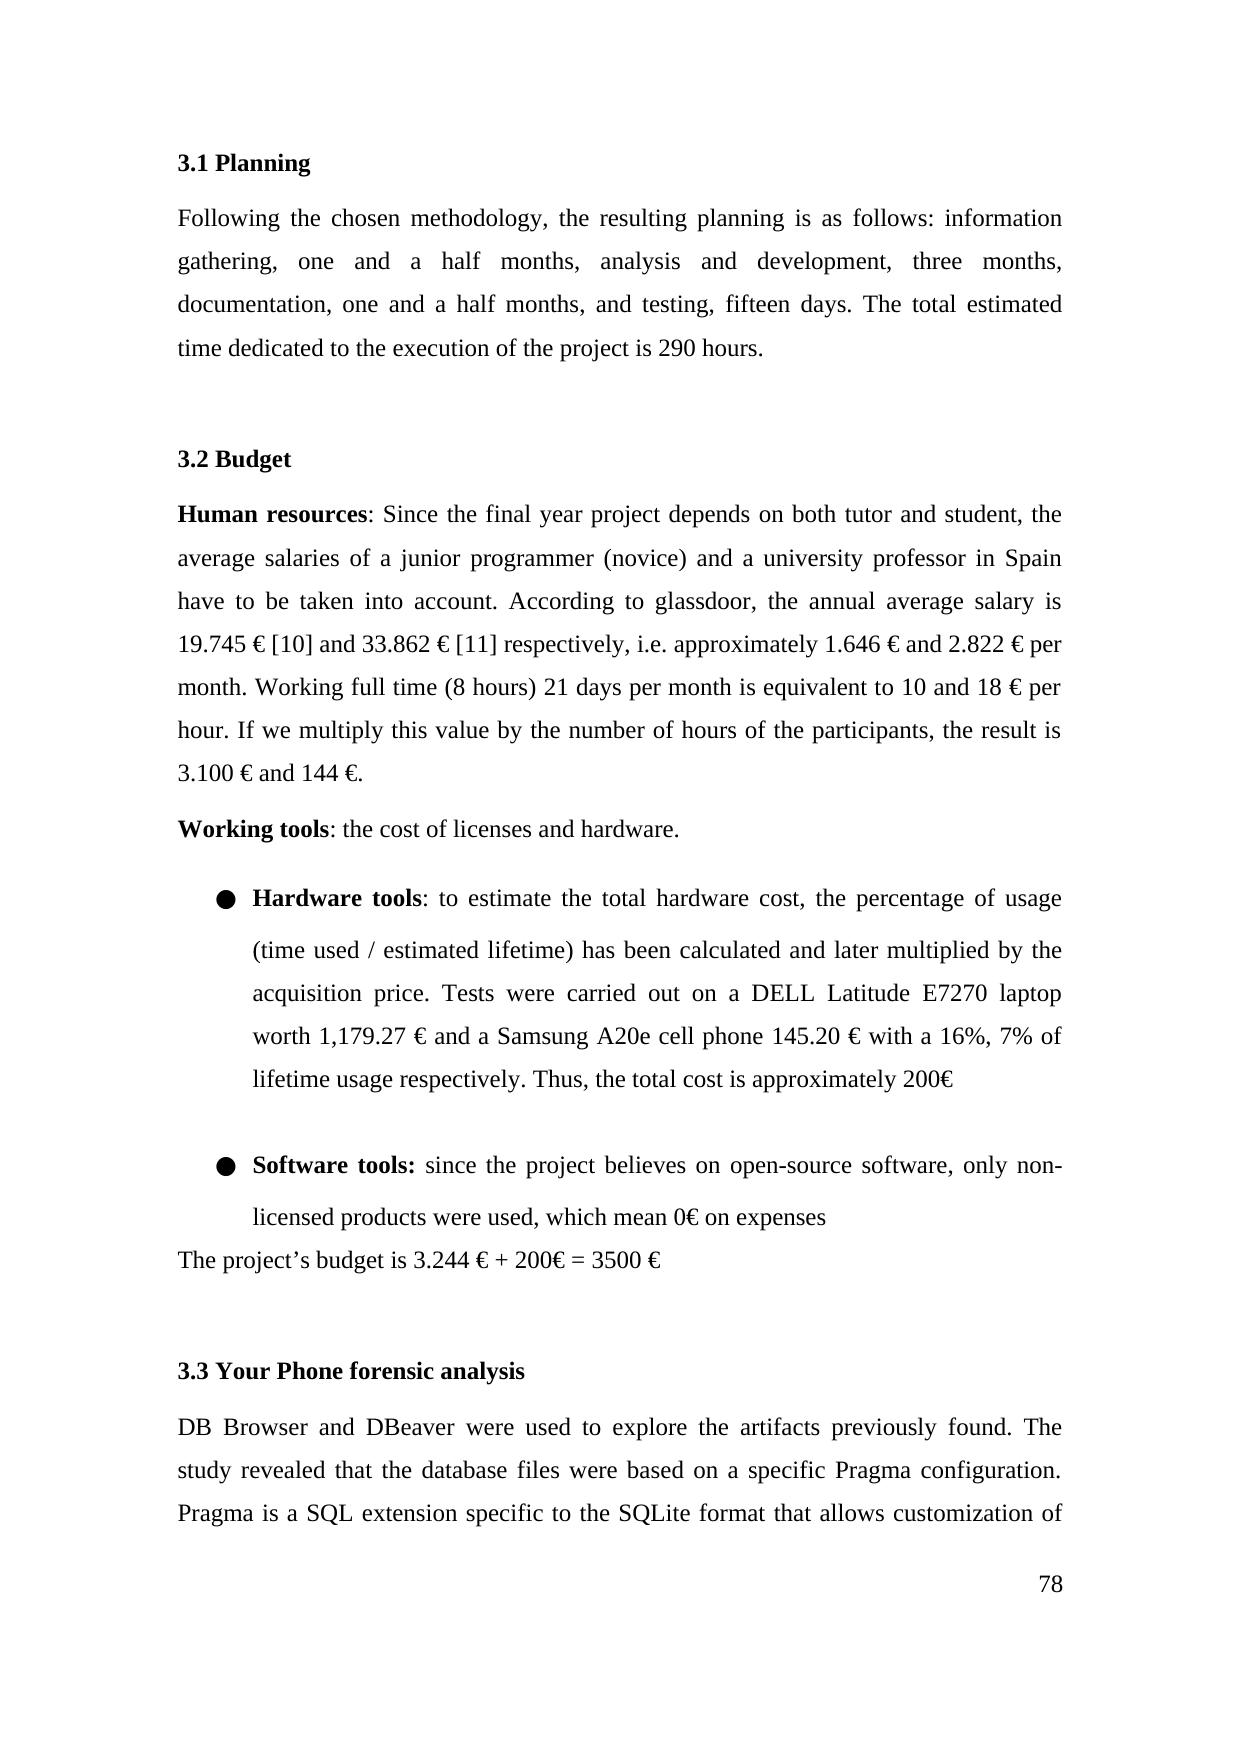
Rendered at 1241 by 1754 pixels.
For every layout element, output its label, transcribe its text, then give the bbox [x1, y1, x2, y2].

list Software tools: since the project believes on open-source software, only non-licensed products were used, which mean 0€ on expenses [215, 1136, 1063, 1231]
subtitle 3.1 Planning [177, 148, 1063, 176]
list Hardware tools: to estimate the total hardware cost, the percentage of usage (time used / estimated lifetime) has been calculated and later multiplied by the acquisition price. Tests were carried out on a DELL Latitude E7270 laptop worth 1,179.27 € and a Samsung A20e cell phone 145.20 € with a 16%, 7% of lifetime usage respectively. Thus, the total cost is approximately 200€ [215, 869, 1063, 1093]
subtitle 3.3 Your Phone forensic analysis [177, 1356, 1063, 1385]
subtitle 3.2 Budget [177, 444, 1063, 473]
text Working tools: the cost of licenses and hardware. [177, 814, 1063, 843]
text Following the chosen methodology, the resulting planning is as follows: information gathering, one and a half months, analysis and development, three months, documentation, one and a half months, and testing, fifteen days. The total estimated time dedicated to the execution of the project is 290 hours. [177, 203, 1063, 361]
text Human resources: Since the final year project depends on both tutor and student, the average salaries of a junior programmer (novice) and a university professor in Spain have to be taken into account. According to glassdoor, the annual average salary is 19.745 € [10] and 33.862 € [11] respectively, i.e. approximately 1.646 € and 2.822 € per month. Working full time (8 hours) 21 days per month is equivalent to 10 and 18 € per hour. If we multiply this value by the number of hours of the participants, the result is 3.100 € and 144 €. [177, 499, 1063, 787]
text The project’s budget is 3.244 € + 200€ = 3500 € [177, 1245, 1063, 1274]
